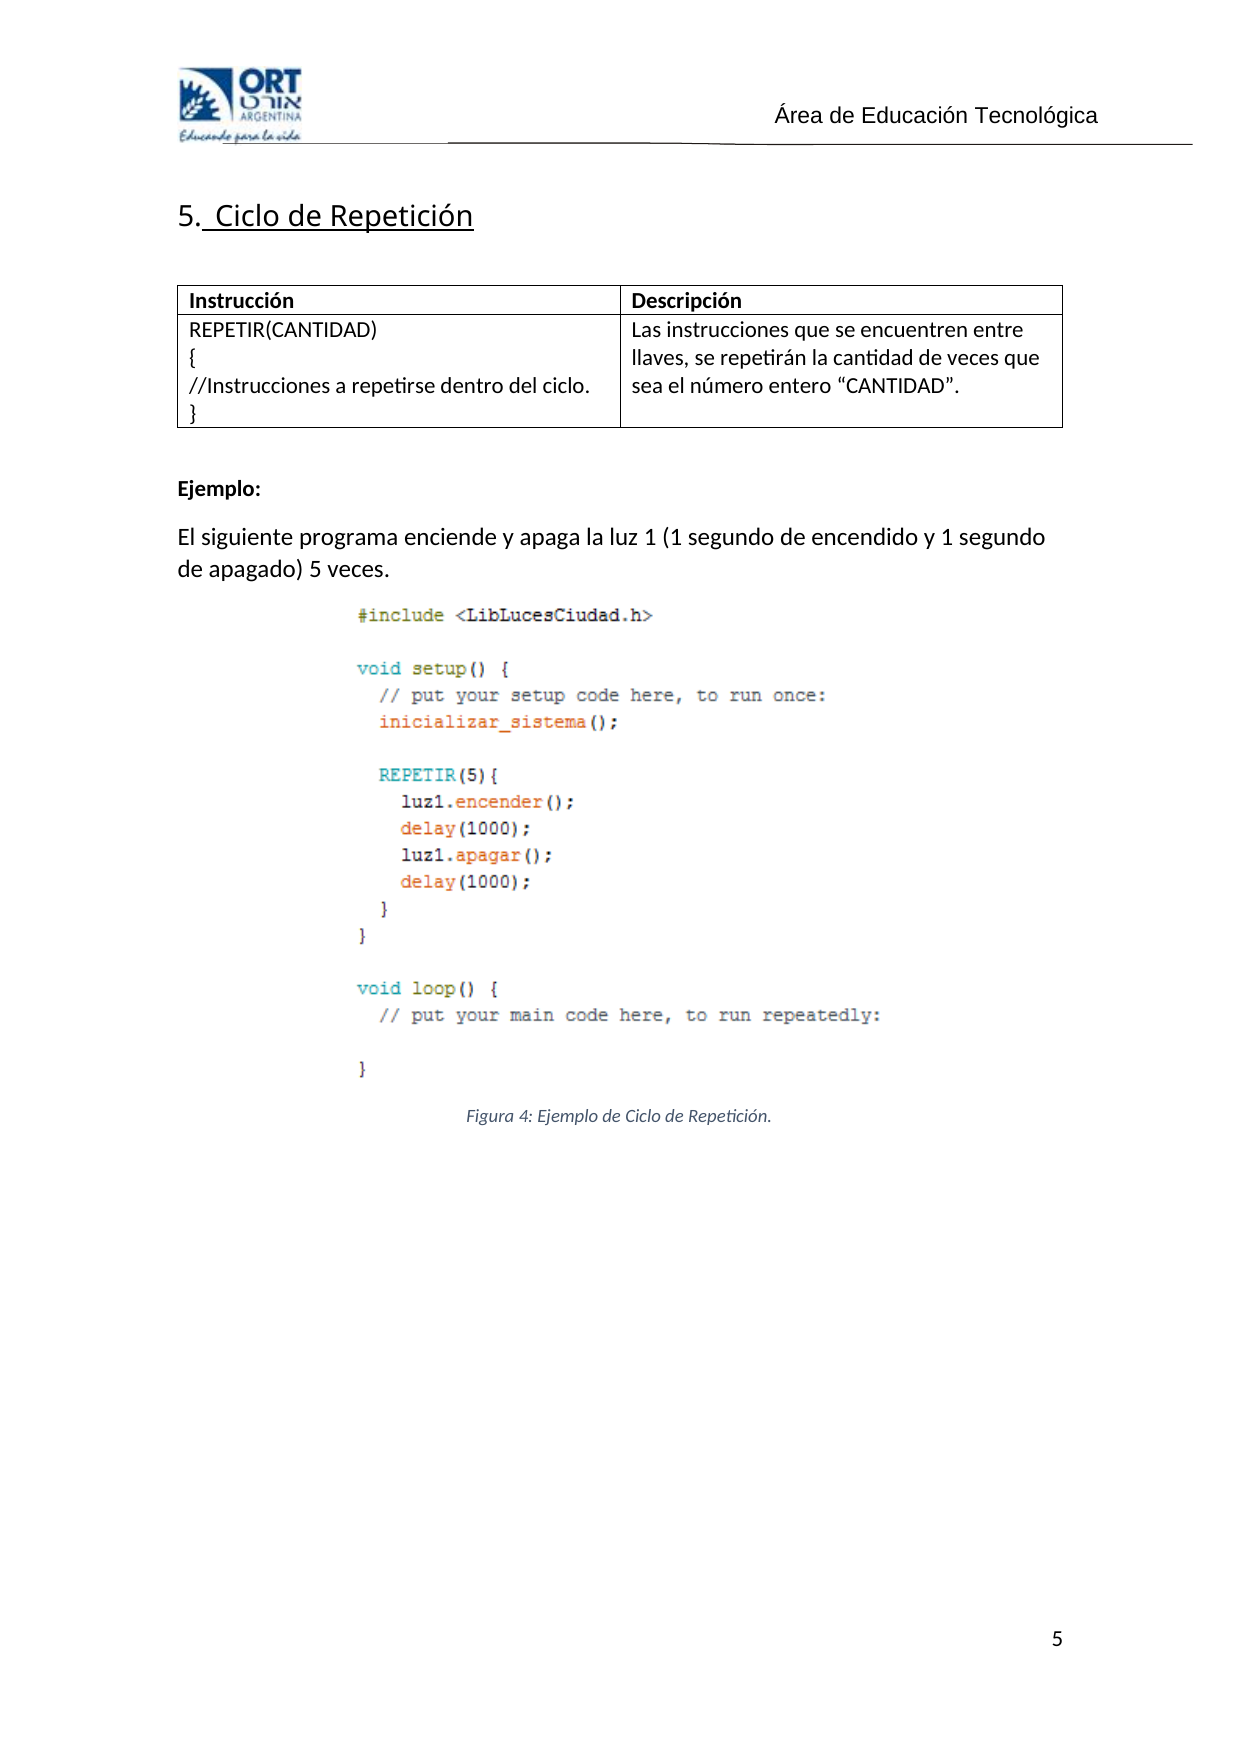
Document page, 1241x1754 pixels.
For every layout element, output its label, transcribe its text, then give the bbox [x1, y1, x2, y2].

text El siguiente programa enciende y apaga la luz 1 (1 segundo de encendido y 1 segundo de apagado) 5 veces. [177, 521, 1063, 583]
subtitle Ciclo de Repetición [177, 152, 1063, 235]
picture [177, 66, 303, 146]
table_cell Las instrucciones que se encuentren entre llaves, se repetirán la cantidad de veces que sea el número entero “CANTIDAD”. [621, 315, 1062, 427]
table_header Instrucción [178, 286, 620, 314]
table_cell REPETIR(CANTIDAD) { //Instrucciones a repetirse dentro del ciclo. } [178, 315, 620, 427]
table_header Descripción [621, 286, 1062, 314]
text Ejemplo: [177, 474, 1063, 502]
picture [348, 602, 892, 1087]
